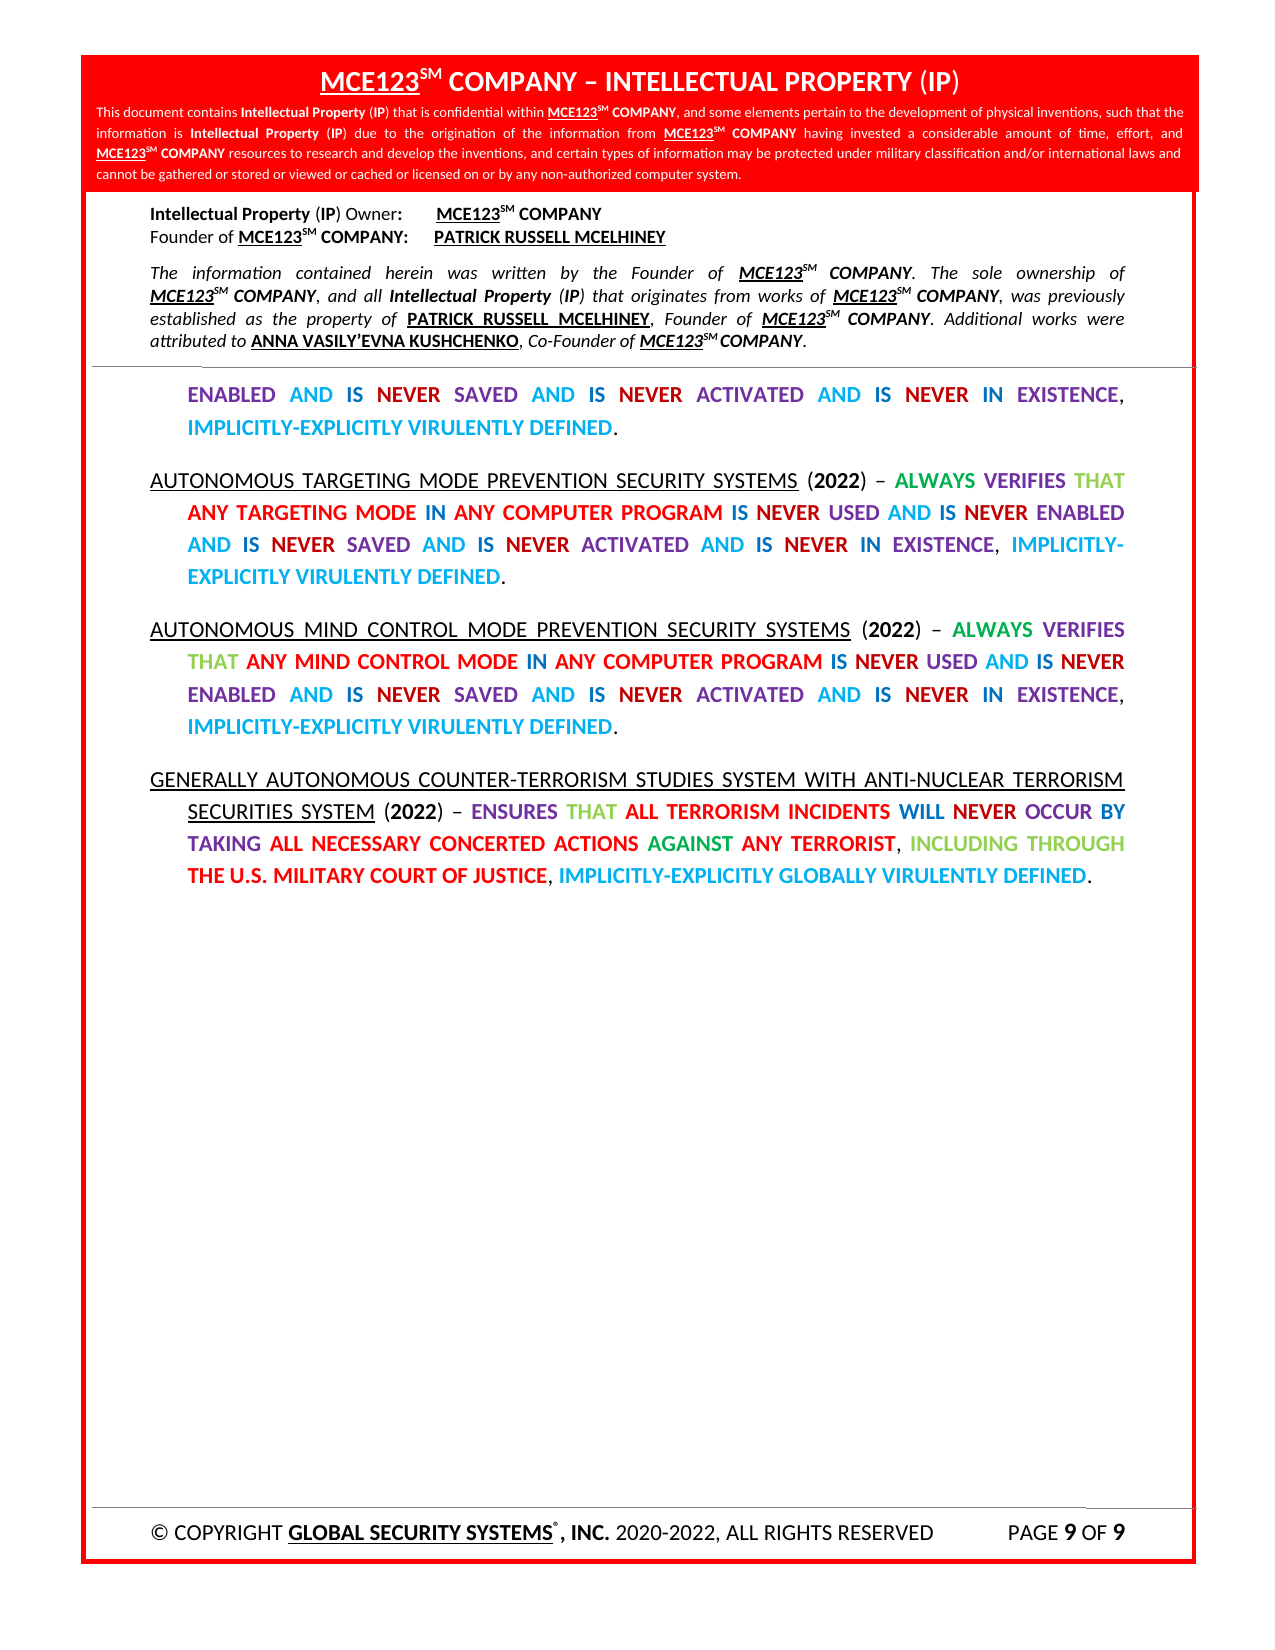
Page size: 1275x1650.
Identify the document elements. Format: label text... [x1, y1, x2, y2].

text AUTONOMOUS TARGETING MODE PREVENTION SECURITY SYSTEMS (2022) – ALWAYS VERIFIES THAT ANY TARGETING MODE IN ANY COMPUTER PROGRAM IS NEVER USED AND IS NEVER ENABLED AND IS NEVER SAVED AND IS NEVER ACTIVATED AND IS NEVER IN EXISTENCE, IMPLICITLY-EXPLICITLY VIRULENTLY DEFINED. [150, 466, 1125, 590]
text GENERALLY AUTONOMOUS COUNTER-TERRORISM STUDIES SYSTEM WITH ANTI-NUCLEAR TERRORISM SECURITIES SYSTEM (2022) – ENSURES THAT ALL TERRORISM INCIDENTS WILL NEVER OCCUR BY TAKING ALL NECESSARY CONCERTED ACTIONS AGAINST ANY TERRORIST, INCLUDING THROUGH THE U.S. MILITARY COURT OF JUSTICE, IMPLICITLY-EXPLICITLY GLOBALLY VIRULENTLY DEFINED. [150, 791, 1125, 889]
text AUTONOMOUS MIND CONTROL MODE PREVENTION SECURITY SYSTEMS (2022) – ALWAYS VERIFIES THAT ANY MIND CONTROL MODE IN ANY COMPUTER PROGRAM IS NEVER USED AND IS NEVER ENABLED AND IS NEVER SAVED AND IS NEVER ACTIVATED AND IS NEVER IN EXISTENCE, IMPLICITLY-EXPLICITLY VIRULENTLY DEFINED. [150, 615, 1125, 740]
text GENERALLY AUTONOMOUS COUNTER-TERRORISM STUDIES SYSTEM WITH ANTI-NUCLEAR TERRORISM SECURITIES SYSTEM (2022) – ENSURES THAT ALL TERRORISM INCIDENTS WILL NEVER OCCUR BY TAKING ALL NECESSARY CONCERTED ACTIONS AGAINST ANY TERRORIST, INCLUDING THROUGH THE U.S. MILITARY COURT OF JUSTICE, IMPLICITLY-EXPLICITLY GLOBALLY VIRULENTLY DEFINED. [150, 765, 1125, 789]
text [150, 381, 1125, 441]
